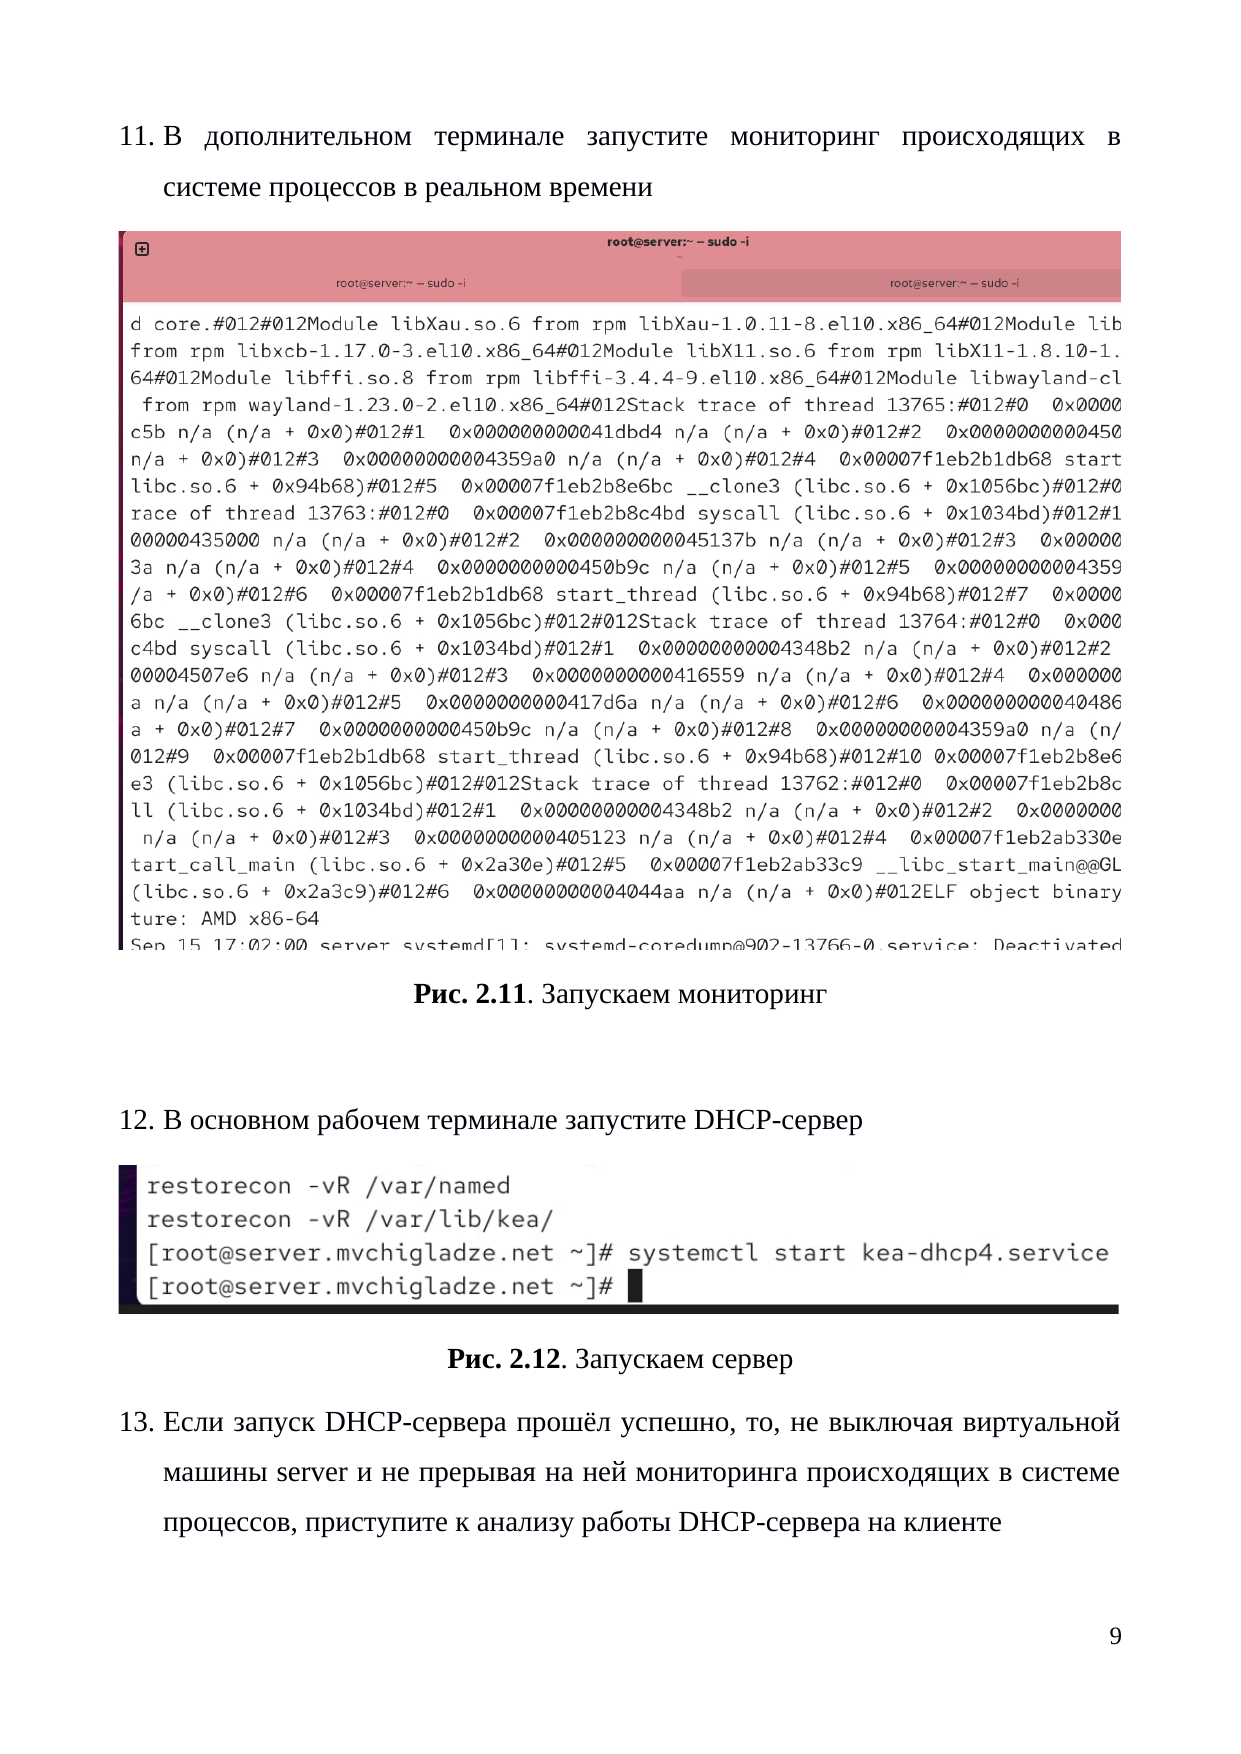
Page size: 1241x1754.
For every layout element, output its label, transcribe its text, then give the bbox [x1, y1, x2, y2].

list В дополнительном терминале запустите мониторинг происходящих в системе процессов в реальном времени [118, 118, 1122, 202]
picture [118, 231, 1121, 950]
text Рис. 2.12. Запускаем сервер [118, 1341, 1122, 1374]
list Если запуск DHCP-сервера прошёл успешно, то, не выключая виртуальной машины server и не прерывая на ней мониторинга происходящих в системе процессов, приступите к анализу работы DHCP-сервера на клиенте [118, 1404, 1122, 1538]
list В основном рабочем терминале запустите DHCP-сервер [118, 1102, 1122, 1136]
picture [118, 1165, 1119, 1314]
text Рис. 2.11. Запускаем мониторинг [118, 977, 1122, 1010]
